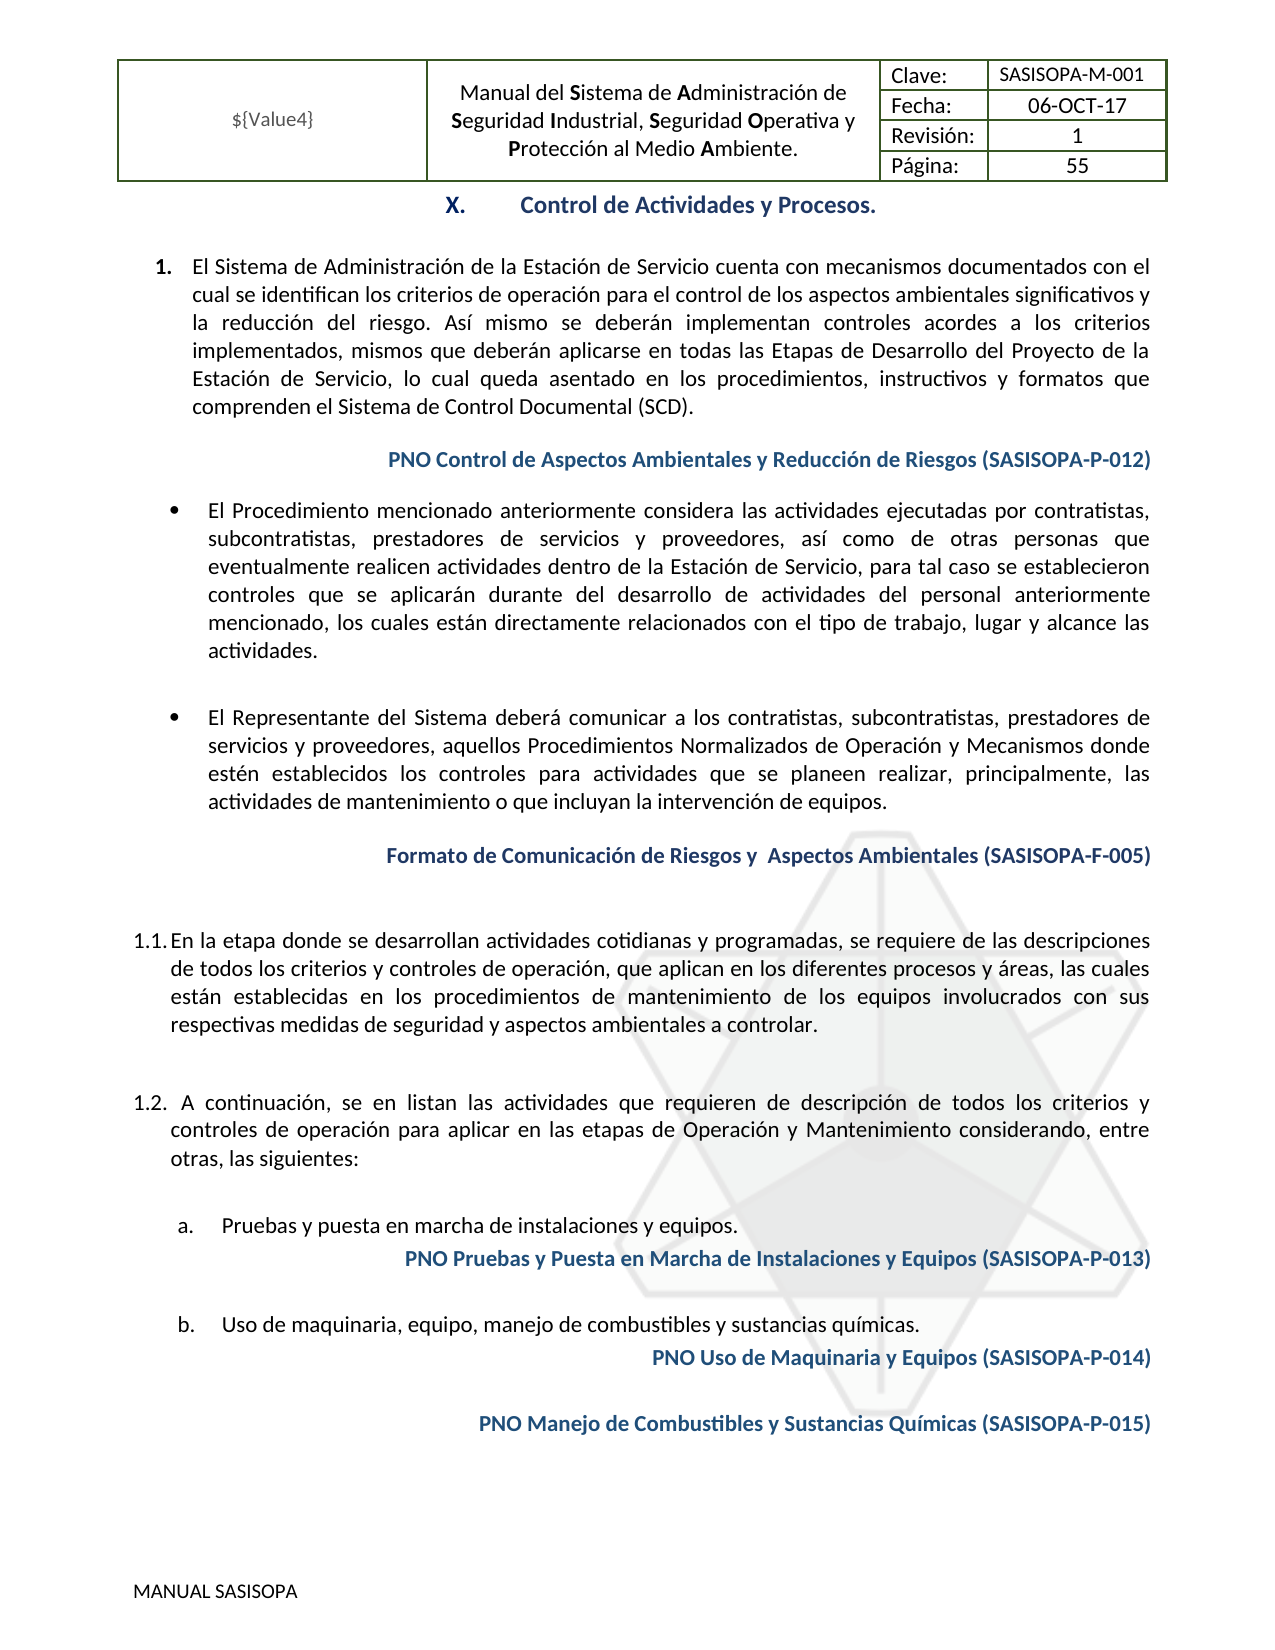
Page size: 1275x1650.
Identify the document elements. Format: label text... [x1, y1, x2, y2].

list El Sistema de Administración de la Estación de Servicio cuenta con mecanismos documentados con el cual se identifican los criterios de operación para el control de los aspectos ambientales significativos y la reducción del riesgo. Así mismo se deberán implementan controles acordes a los criterios implementados, mismos que deberán aplicarse en todas las Etapas de Desarrollo del Proyecto de la Estación de Servicio, lo cual queda asentado en los procedimientos, instructivos y formatos que comprenden el Sistema de Control Documental (SCD). [154, 252, 1152, 420]
text PNO Uso de Maquinaria y Equipos (SASISOPA-P-014) [252, 1347, 1152, 1370]
text PNO Manejo de Combustibles y Sustancias Químicas (SASISOPA-P-015) [252, 1413, 1152, 1436]
text Formato de Comunicación de Riesgos y Aspectos Ambientales (SASISOPA-F-005) [222, 846, 1152, 868]
list A continuación, se en listan las actividades que requieren de descripción de todos los criterios y controles de operación para aplicar en las etapas de Operación y Mantenimiento considerando, entre otras, las siguientes: [133, 1088, 1152, 1172]
list El Procedimiento mencionado anteriormente considera las actividades ejecutadas por contratistas, subcontratistas, prestadores de servicios y proveedores, así como de otras personas que eventualmente realicen actividades dentro de la Estación de Servicio, para tal caso se establecieron controles que se aplicarán durante del desarrollo de actividades del personal anteriormente mencionado, los cuales están directamente relacionados con el tipo de trabajo, lugar y alcance las actividades. [170, 496, 1152, 664]
list Uso de maquinaria, equipo, manejo de combustibles y sustancias químicas. [177, 1314, 1152, 1337]
list En la etapa donde se desarrollan actividades cotidianas y programadas, se requiere de las descripciones de todos los criterios y controles de operación, que aplican en los diferentes procesos y áreas, las cuales están establecidas en los procedimientos de mantenimiento de los equipos involucrados con sus respectivas medidas de seguridad y aspectos ambientales a controlar. [133, 926, 1152, 1038]
list El Representante del Sistema deberá comunicar a los contratistas, subcontratistas, prestadores de servicios y proveedores, aquellos Procedimientos Normalizados de Operación y Mecanismos donde estén establecidos los controles para actividades que se planeen realizar, principalmente, las actividades de mantenimiento o que incluyan la intervención de equipos. [170, 703, 1152, 815]
text PNO Control de Aspectos Ambientales y Reducción de Riesgos (SASISOPA-P-012) [133, 448, 1152, 472]
subtitle Control de Actividades y Procesos. [170, 189, 1152, 220]
picture [596, 816, 1158, 1421]
list Pruebas y puesta en marcha de instalaciones y equipos. [177, 1215, 1152, 1238]
text PNO Pruebas y Puesta en Marcha de Instalaciones y Equipos (SASISOPA-P-013) [222, 1248, 1152, 1271]
